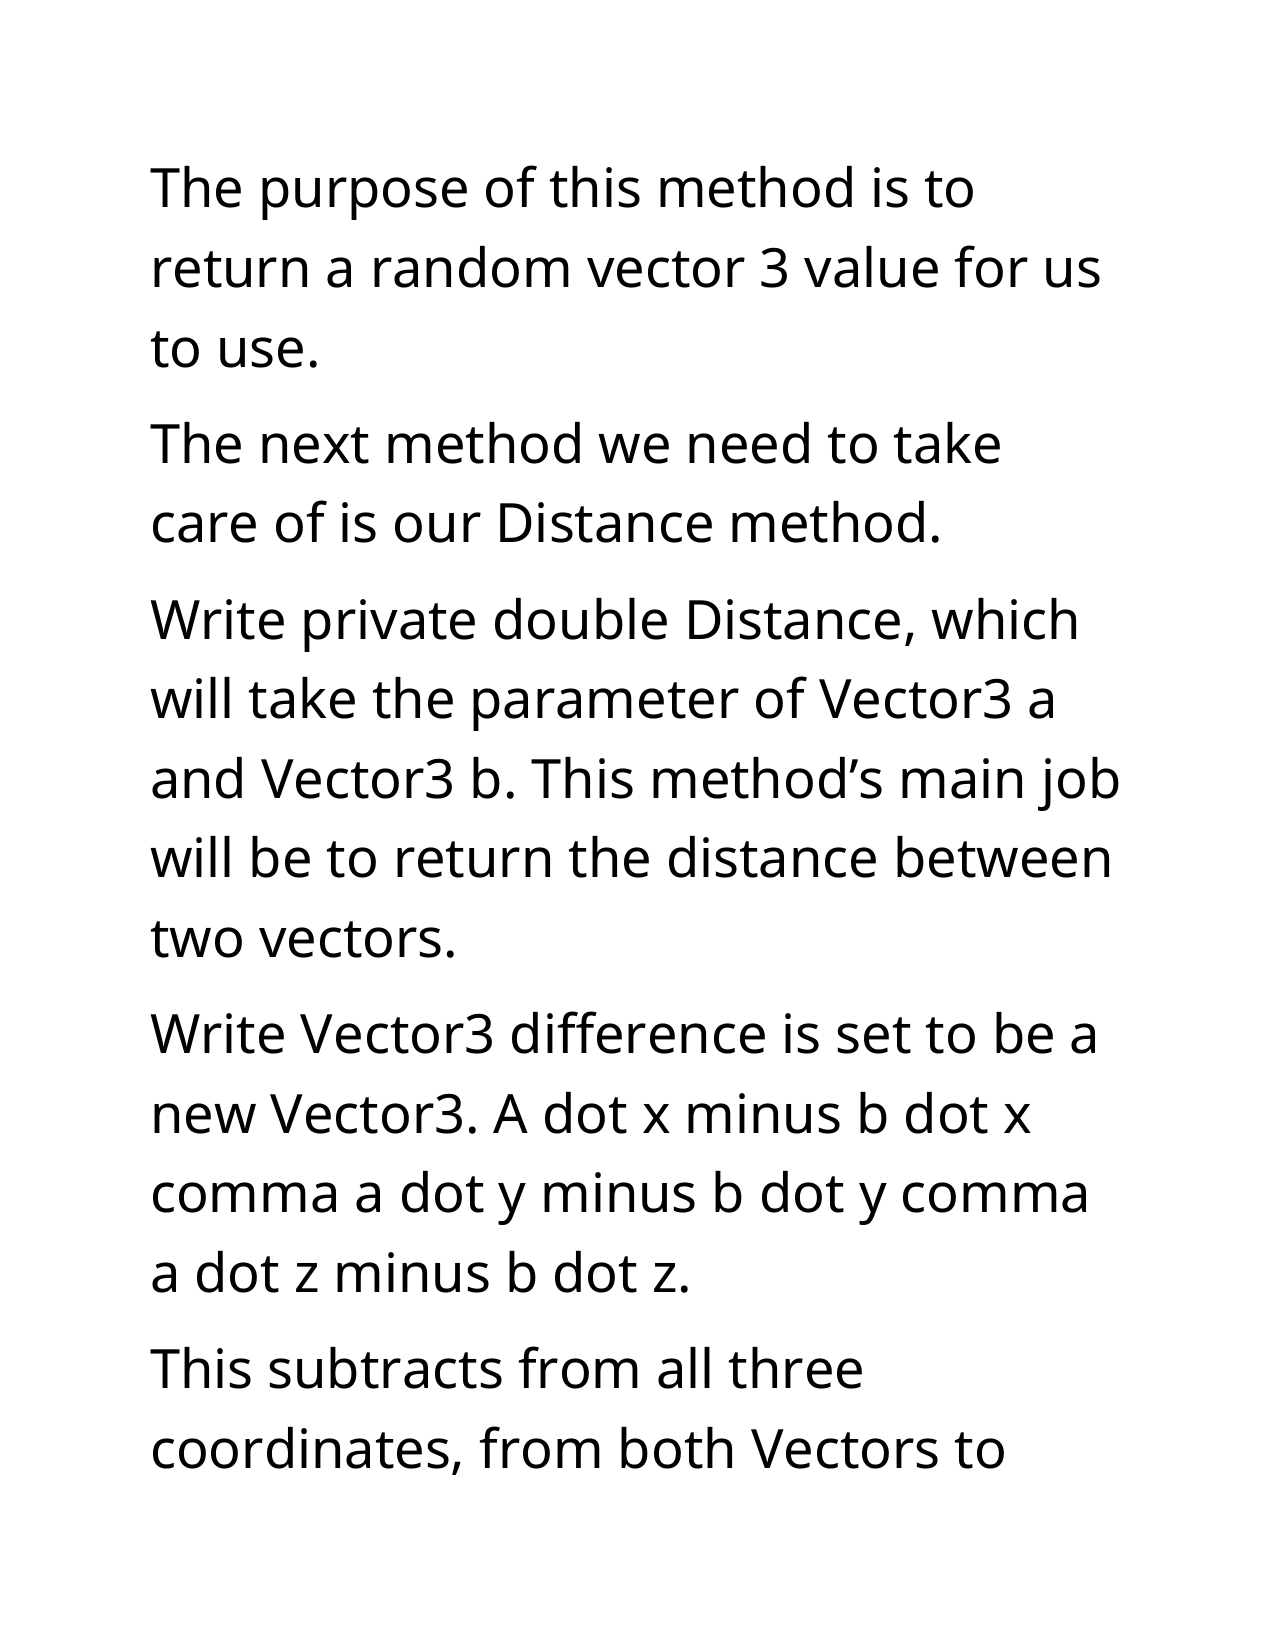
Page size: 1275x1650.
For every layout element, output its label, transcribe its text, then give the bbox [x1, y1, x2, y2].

text The purpose of this method is to return a random vector 3 value for us to use. [150, 150, 1125, 383]
text Write Vector3 difference is set to be a new Vector3. A dot x minus b dot x comma a dot y minus b dot y comma a dot z minus b dot z. [150, 996, 1125, 1308]
text The next method we need to take care of is our Distance method. [150, 405, 1125, 559]
text Write private double Distance, which will take the parameter of Vector3 a and Vector3 b. This method’s main job will be to return the distance between two vectors. [150, 581, 1125, 973]
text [150, 1331, 1125, 1484]
